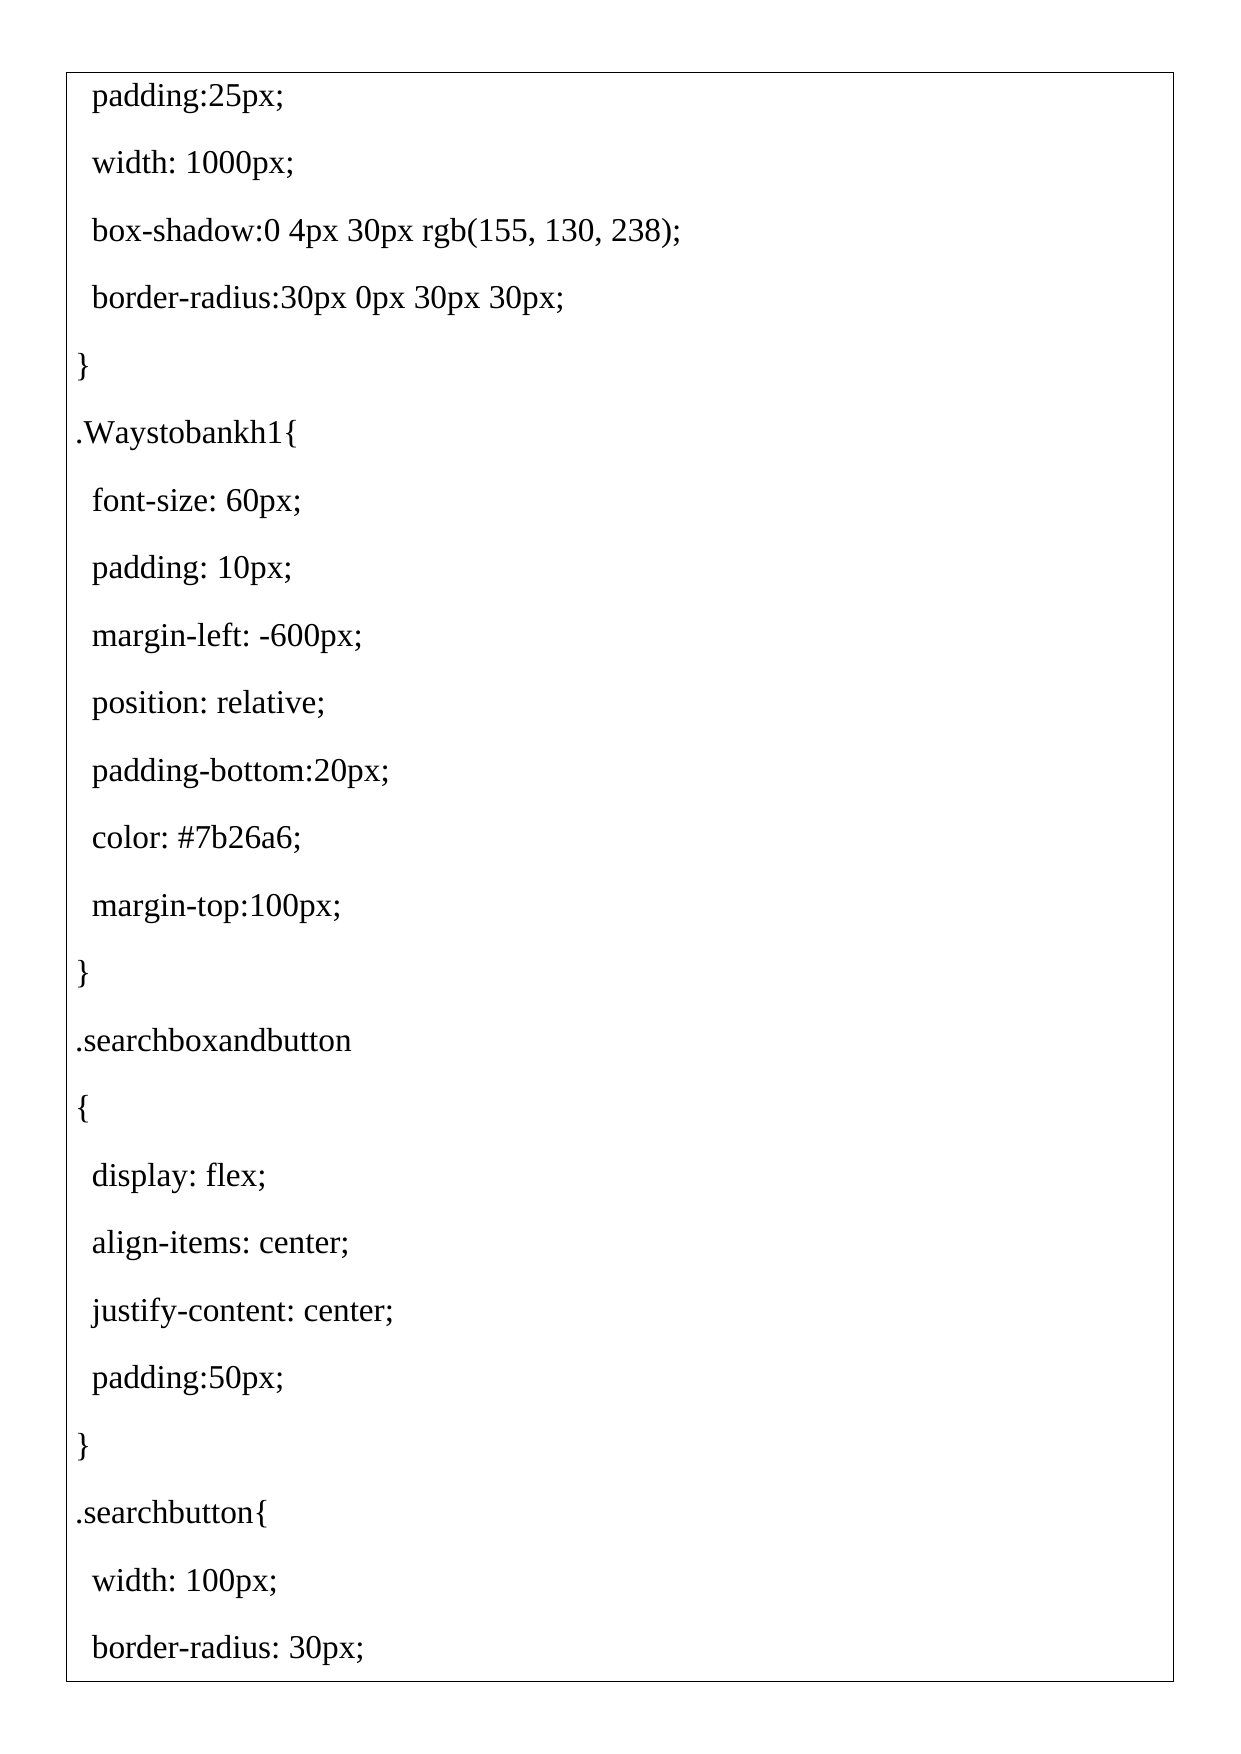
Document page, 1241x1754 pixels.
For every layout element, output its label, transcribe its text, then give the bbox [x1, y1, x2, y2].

text .Waystobankh1{ [75, 412, 1165, 451]
text padding:25px; [75, 75, 1165, 113]
text padding: 10px; [75, 547, 1165, 586]
text border-radius:30px 0px 30px 30px; [75, 277, 1165, 316]
text justify-content: center; [75, 1290, 1165, 1328]
text font-size: 60px; [75, 480, 1165, 518]
text padding-bottom:20px; [75, 750, 1165, 788]
text display: flex; [75, 1155, 1165, 1193]
text { [75, 1087, 1165, 1126]
text border-radius: 30px; [75, 1627, 1165, 1666]
text width: 1000px; [75, 142, 1165, 181]
text margin-left: -600px; [75, 615, 1165, 653]
text } [75, 1425, 1165, 1463]
text align-items: center; [75, 1222, 1165, 1261]
text box-shadow:0 4px 30px rgb(155, 130, 238); [75, 210, 1165, 248]
text position: relative; [75, 682, 1165, 721]
text .searchboxandbutton [75, 1020, 1165, 1058]
text width: 100px; [75, 1560, 1165, 1598]
text margin-top:100px; [75, 885, 1165, 923]
text } [75, 952, 1165, 991]
text color: #7b26a6; [75, 817, 1165, 856]
text .searchbutton{ [75, 1492, 1165, 1531]
text padding:50px; [75, 1357, 1165, 1396]
text } [75, 345, 1165, 383]
